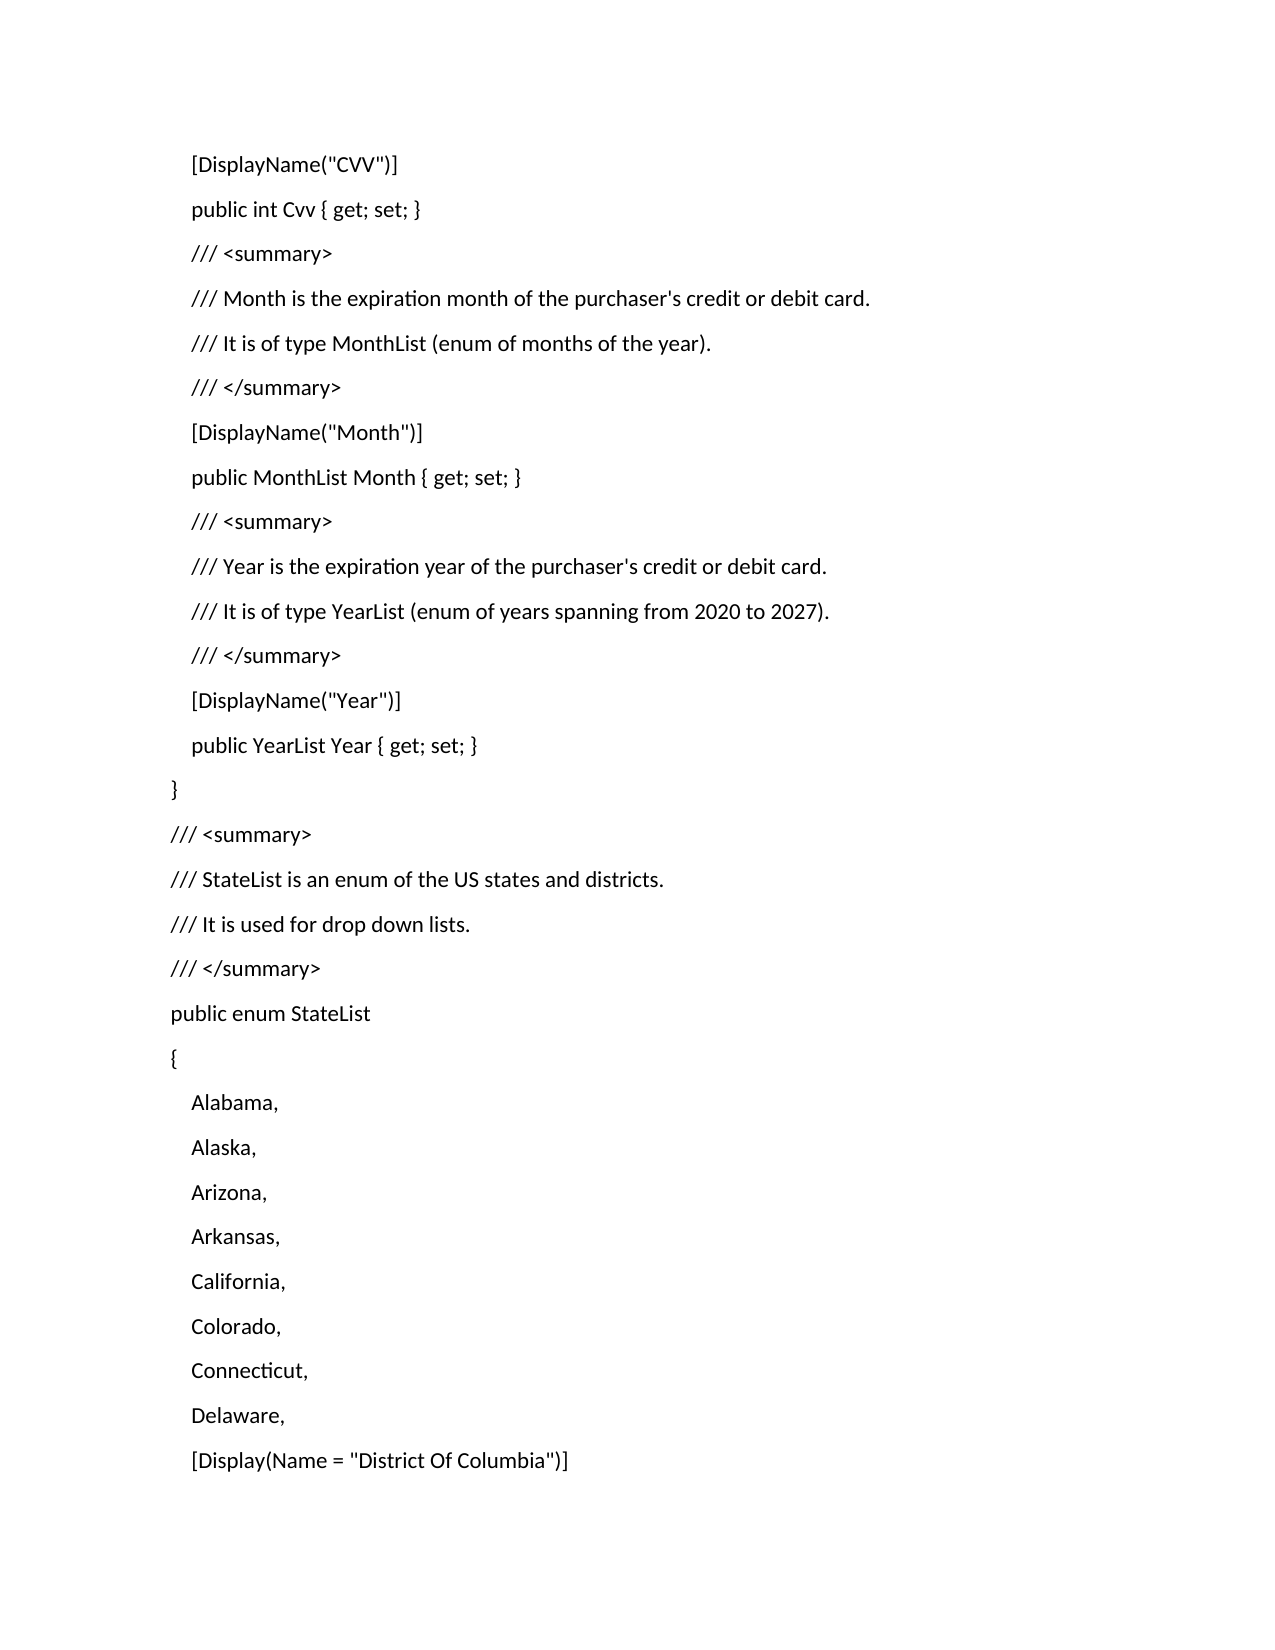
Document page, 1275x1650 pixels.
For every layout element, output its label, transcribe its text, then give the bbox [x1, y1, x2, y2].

text [DisplayName("CVV")] [150, 150, 1125, 178]
text Delaware, [150, 1401, 1125, 1429]
text California, [150, 1267, 1125, 1295]
text /// </summary> [150, 373, 1125, 401]
text /// <summary> [150, 239, 1125, 267]
text [Display(Name = "District Of Columbia")] [150, 1446, 1125, 1474]
text Arkansas, [150, 1222, 1125, 1251]
text /// StateList is an enum of the US states and districts. [150, 865, 1125, 893]
text /// It is of type YearList (enum of years spanning from 2020 to 2027). [150, 597, 1125, 625]
text /// <summary> [150, 820, 1125, 848]
text public YearList Year { get; set; } [150, 731, 1125, 759]
text /// Year is the expiration year of the purchaser's credit or debit card. [150, 552, 1125, 580]
text { [150, 1044, 1125, 1072]
text } [150, 776, 1125, 804]
text /// It is used for drop down lists. [150, 910, 1125, 938]
text Alabama, [150, 1088, 1125, 1116]
text /// <summary> [150, 507, 1125, 536]
text /// It is of type MonthList (enum of months of the year). [150, 329, 1125, 357]
text public MonthList Month { get; set; } [150, 463, 1125, 491]
text Arizona, [150, 1178, 1125, 1206]
text Alaska, [150, 1133, 1125, 1161]
text Colorado, [150, 1312, 1125, 1340]
text /// </summary> [150, 642, 1125, 669]
text public enum StateList [150, 999, 1125, 1027]
text /// </summary> [150, 954, 1125, 982]
text Connecticut, [150, 1357, 1125, 1384]
text /// Month is the expiration month of the purchaser's credit or debit card. [150, 284, 1125, 312]
text public int Cvv { get; set; } [150, 195, 1125, 223]
text [DisplayName("Year")] [150, 686, 1125, 714]
text [DisplayName("Month")] [150, 418, 1125, 446]
